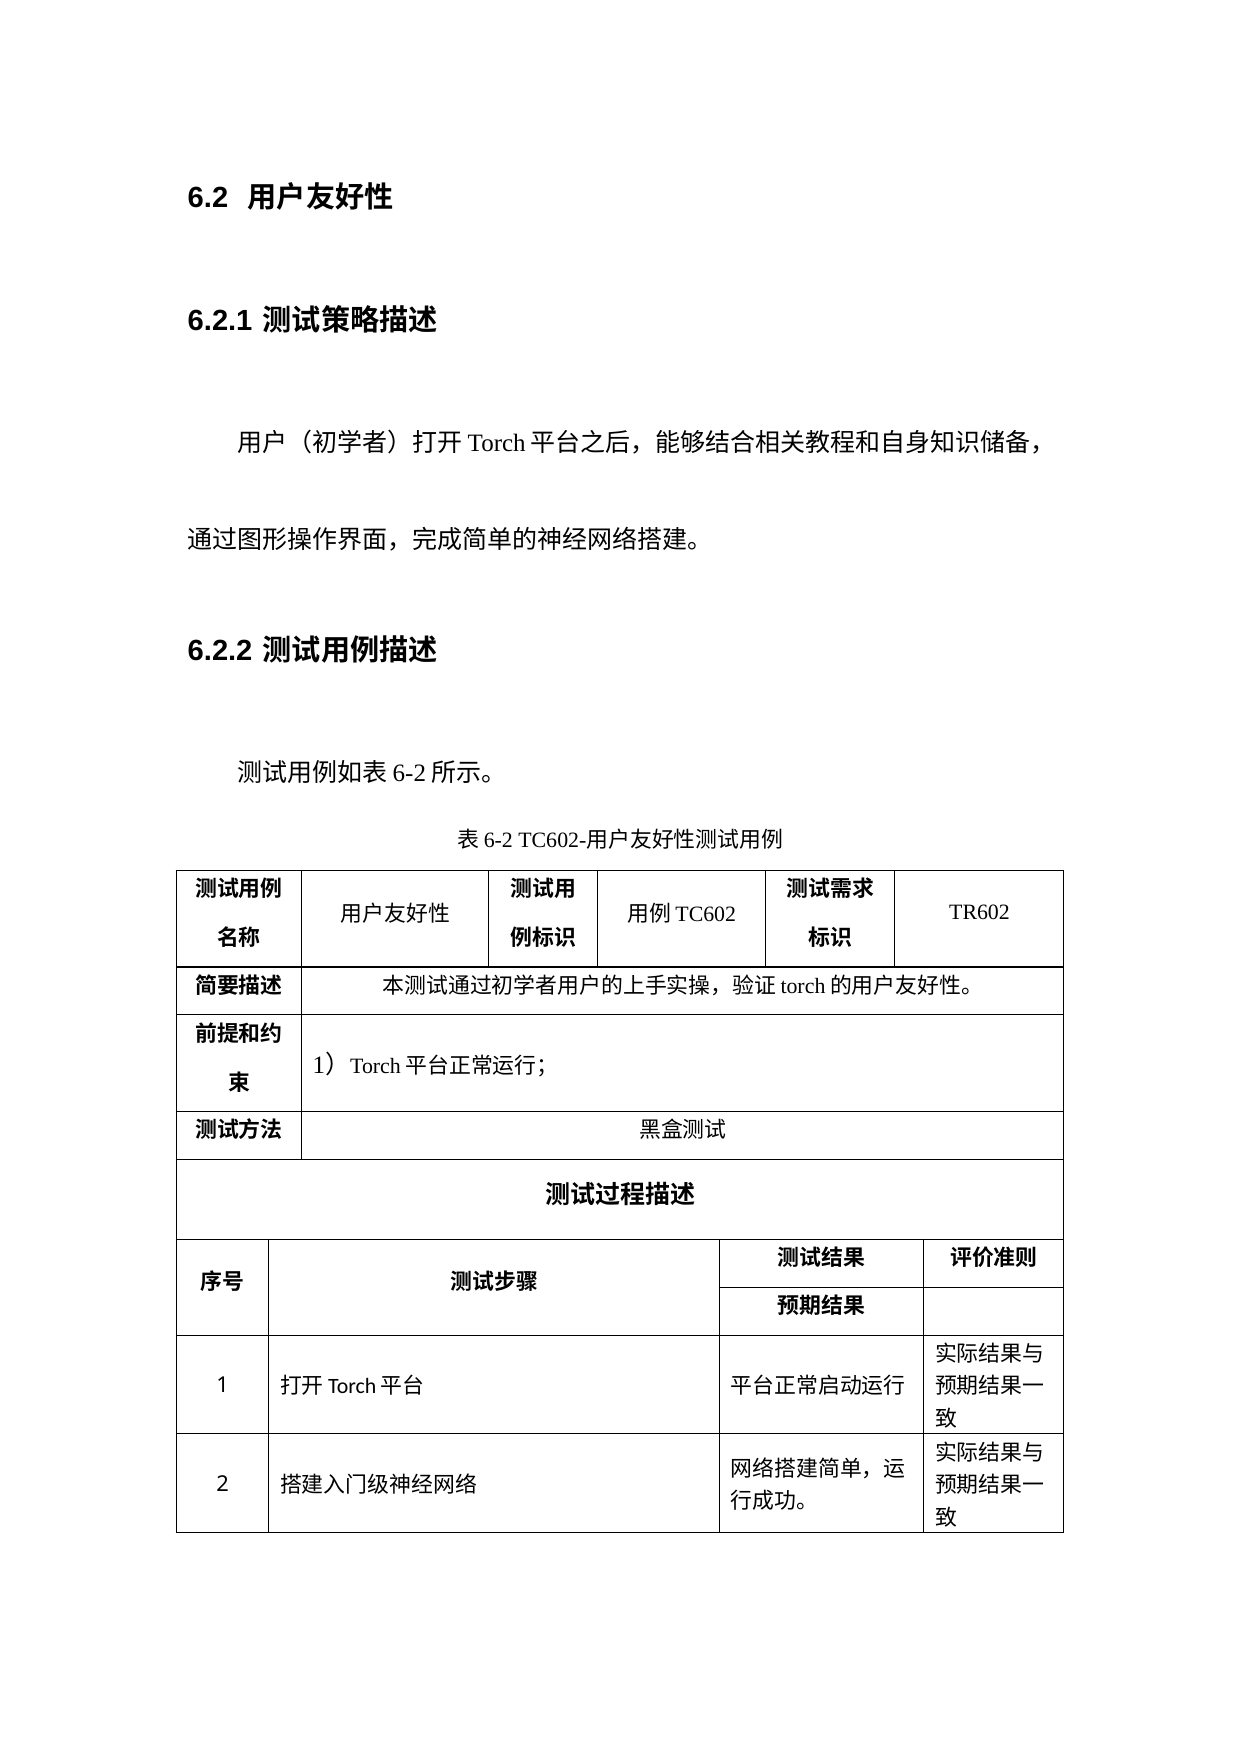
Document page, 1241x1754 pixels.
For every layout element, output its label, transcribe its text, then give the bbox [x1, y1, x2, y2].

table_cell 网络搭建简单，运行成功。 [720, 1434, 923, 1532]
subtitle 用户友好性 [187, 162, 1053, 227]
table_cell 实际结果与预期结果一致 [924, 1434, 1063, 1532]
table_cell 测试过程描述 [177, 1160, 1063, 1239]
table_header 测试用例标识 [489, 871, 597, 966]
text 用户（初学者）打开Torch平台之后，能够结合相关教程和自身知识储备，通过图形操作界面，完成简单的神经网络搭建。 [187, 408, 1053, 570]
table_cell Torch平台正常运行； [302, 1015, 1063, 1111]
table_cell 测试结果 [720, 1240, 923, 1287]
table_cell 序号 [177, 1240, 268, 1334]
table_cell 简要描述 [177, 968, 301, 1014]
table_cell 平台正常启动运行 [720, 1336, 923, 1433]
table_cell 前提和约束 [177, 1015, 301, 1111]
table_cell 本测试通过初学者用户的上手实操，验证torch的用户友好性。 [302, 968, 1063, 1014]
table_header 用例TC602 [598, 871, 765, 966]
table_cell 黑盒测试 [302, 1112, 1063, 1159]
subtitle 测试用例描述 [187, 616, 1053, 681]
table_cell [924, 1288, 1063, 1334]
table_header 测试需求标识 [766, 871, 894, 966]
table_cell 预期结果 [720, 1288, 923, 1334]
table_cell 测试步骤 [269, 1240, 719, 1334]
table_cell 打开Torch平台 [269, 1336, 719, 1433]
table_cell 评价准则 [924, 1240, 1063, 1287]
subtitle 测试策略描述 [187, 285, 1053, 350]
table_header 测试用例名称 [177, 871, 301, 966]
table_header TR602 [895, 871, 1063, 966]
table_cell 2 [177, 1434, 268, 1532]
text 测试用例如表6-2所示。 [187, 738, 1053, 803]
table_cell 实际结果与预期结果一致 [924, 1336, 1063, 1433]
table_cell 测试方法 [177, 1112, 301, 1159]
text 表6-2 TC602-用户友好性测试用例 [187, 822, 1053, 854]
table_cell 搭建入门级神经网络 [269, 1434, 719, 1532]
table_header 用户友好性 [302, 871, 488, 966]
table_cell 1 [177, 1336, 268, 1433]
